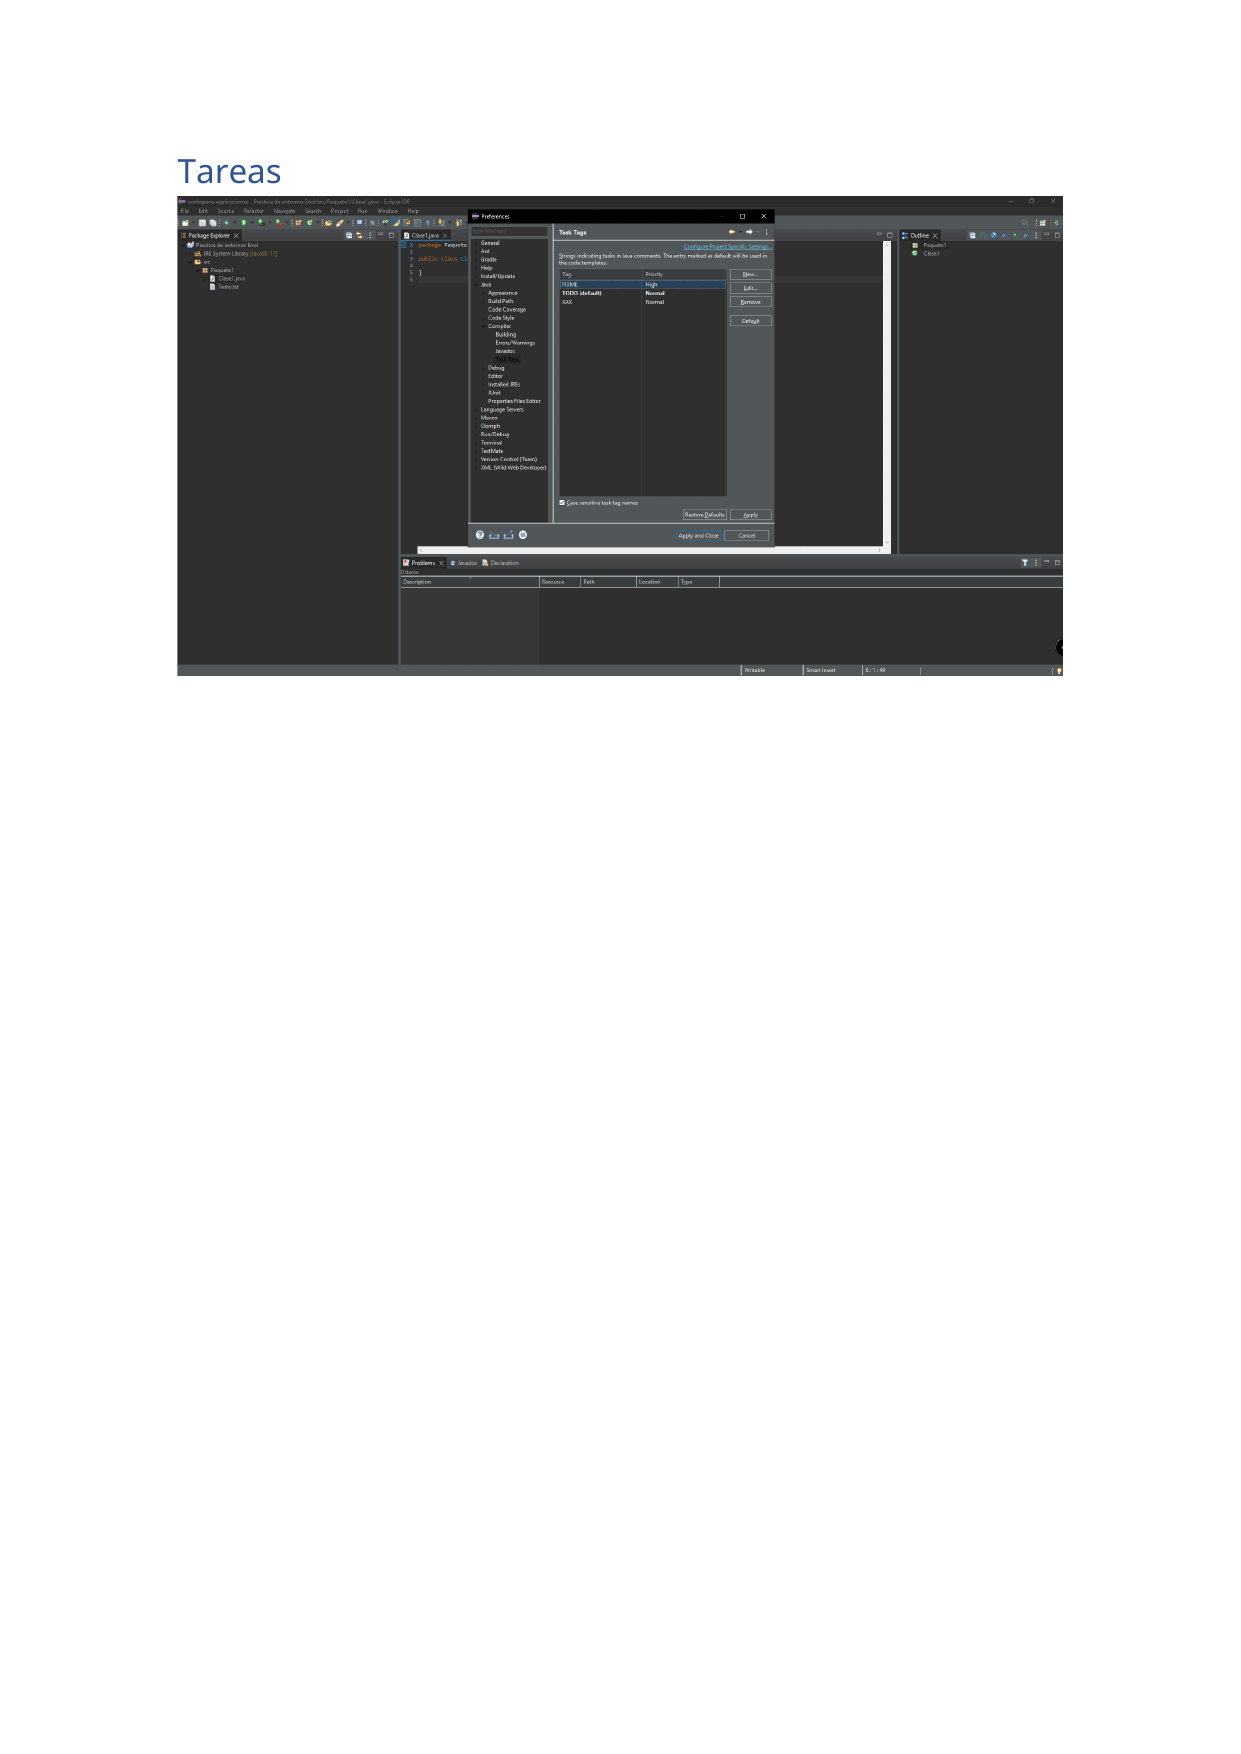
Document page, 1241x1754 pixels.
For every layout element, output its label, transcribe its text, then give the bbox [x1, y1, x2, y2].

picture [177, 196, 1063, 676]
subtitle Tareas [177, 148, 1063, 193]
